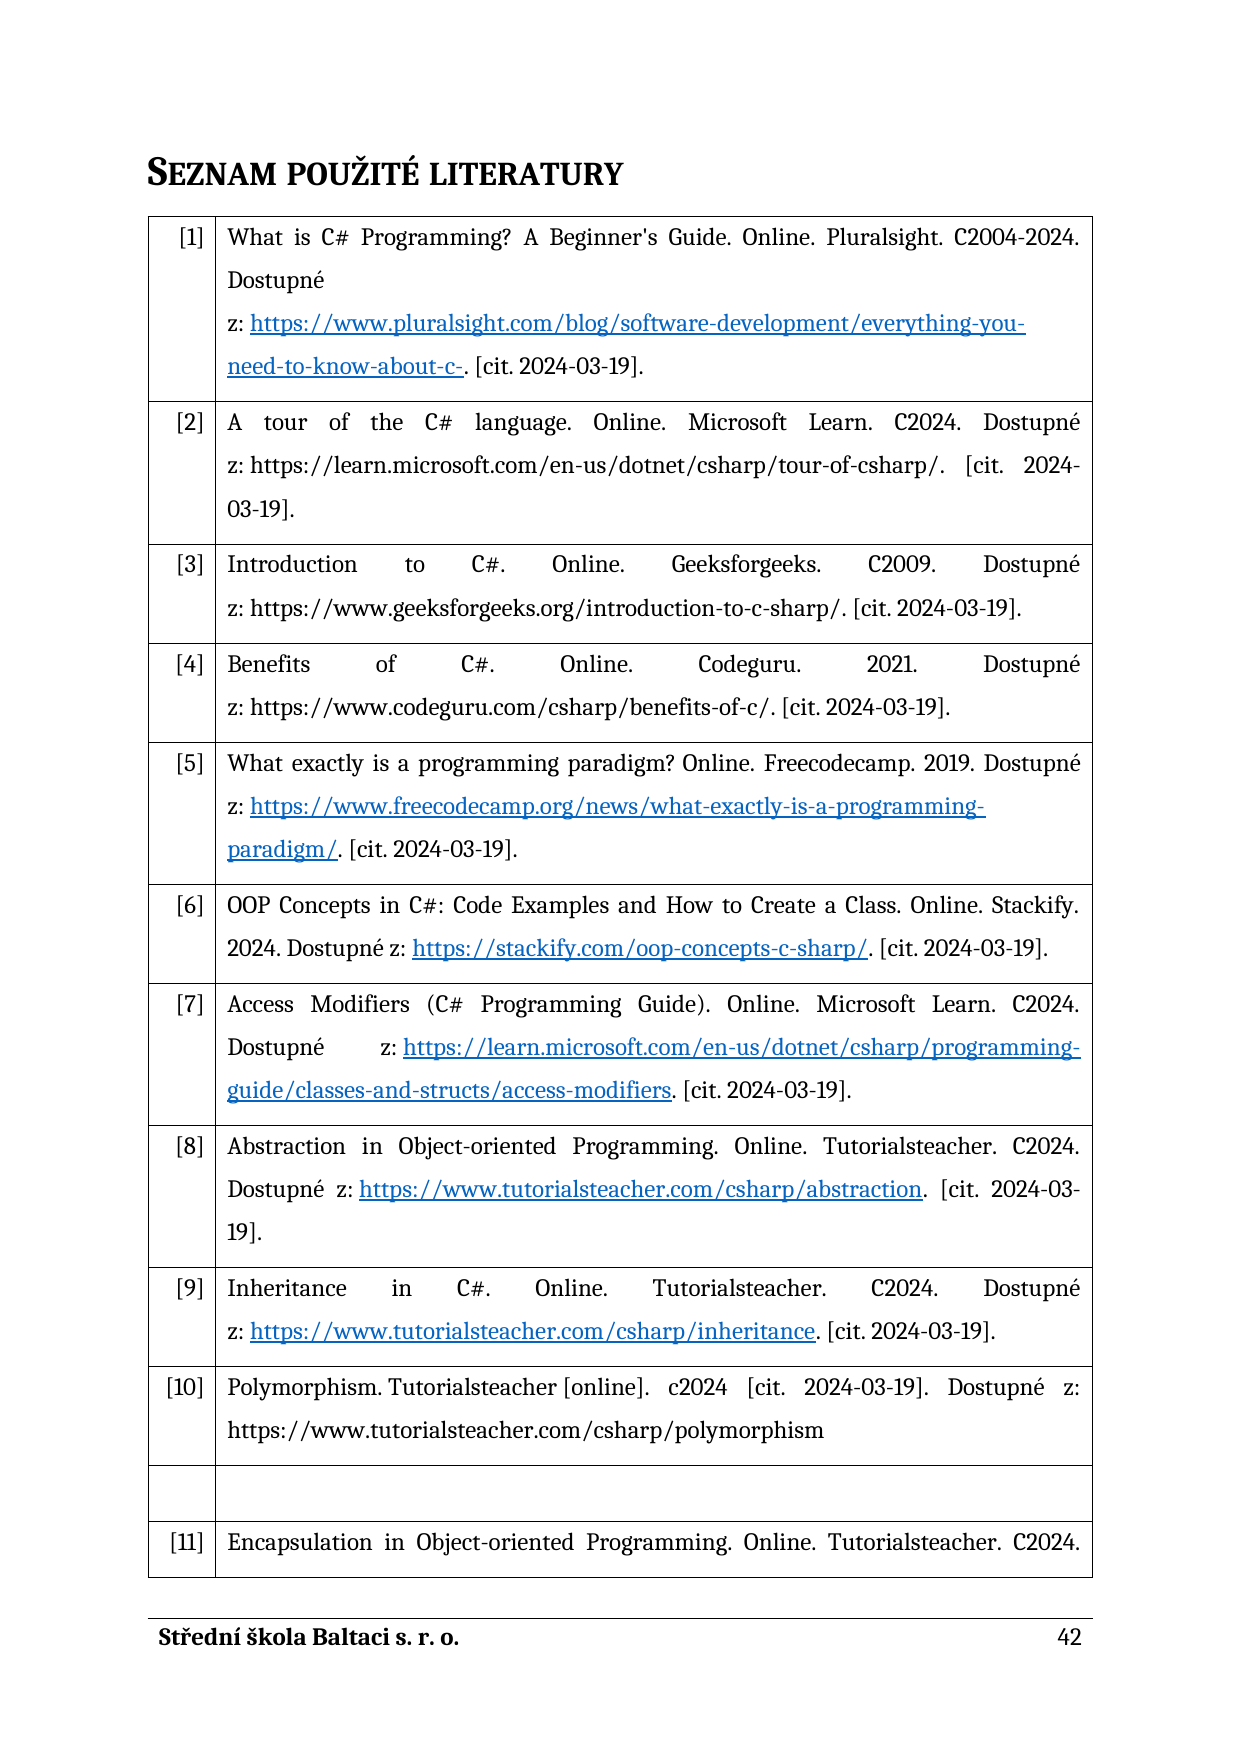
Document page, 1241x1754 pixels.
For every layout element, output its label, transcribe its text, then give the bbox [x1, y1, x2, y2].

table_cell [10] [149, 1367, 215, 1465]
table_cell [216, 1522, 1092, 1577]
table_cell What exactly is a programming paradigm? Online. Freecodecamp. 2019. Dostupné z: https://www.freecodecamp.org/news/what-exactly-is-a-programming-paradigm/. [cit. 2024-03-19]. [216, 743, 1092, 884]
table_cell [216, 1466, 1092, 1521]
table_cell [8] [149, 1126, 215, 1267]
table_cell Access Modifiers (C# Programming Guide). Online. Microsoft Learn. C2024. Dostupné z: https://learn.microsoft.com/en-us/dotnet/csharp/programming-guide/classes-and-structs/access-modifiers. [cit. 2024-03-19]. [216, 984, 1092, 1125]
table_header [1] [149, 217, 215, 401]
table_cell A tour of the C# language. Online. Microsoft Learn. C2024. Dostupné z: https://learn.microsoft.com/en-us/dotnet/csharp/tour-of-csharp/. [cit. 2024-03-19]. [216, 402, 1092, 543]
table_cell [149, 1466, 215, 1521]
table_cell [7] [149, 984, 215, 1125]
table_cell Abstraction in Object-oriented Programming. Online. Tutorialsteacher. C2024. Dostupné z: https://www.tutorialsteacher.com/csharp/abstraction. [cit. 2024-03-19]. [216, 1126, 1092, 1267]
table_cell Inheritance in C#. Online. Tutorialsteacher. C2024. Dostupné z: https://www.tutorialsteacher.com/csharp/inheritance. [cit. 2024-03-19]. [216, 1268, 1092, 1366]
table_cell [3] [149, 545, 215, 642]
table_cell [4] [149, 644, 215, 742]
table_cell [11] [149, 1522, 215, 1577]
table_cell [9] [149, 1268, 215, 1366]
table_header What is C# Programming? A Beginner's Guide. Online. Pluralsight. C2004-2024. Dostupné z: https://www.pluralsight.com/blog/software-development/everything-you-need-to-know-about-c-. [cit. 2024-03-19]. [216, 217, 1092, 401]
table_cell OOP Concepts in C#: Code Examples and How to Create a Class. Online. Stackify. 2024. Dostupné z: https://stackify.com/oop-concepts-c-sharp/. [cit. 2024-03-19]. [216, 885, 1092, 983]
table_cell [5] [149, 743, 215, 884]
table_cell Polymorphism. Tutorialsteacher [online]. c2024 [cit. 2024-03-19]. Dostupné z: https://www.tutorialsteacher.com/csharp/polymorphism [216, 1367, 1092, 1465]
table_cell Introduction to C#. Online. Geeksforgeeks. C2009. Dostupné z: https://www.geeksforgeeks.org/introduction-to-c-sharp/. [cit. 2024-03-19]. [216, 545, 1092, 642]
table_cell Benefits of C#. Online. Codeguru. 2021. Dostupné z: https://www.codeguru.com/csharp/benefits-of-c/. [cit. 2024-03-19]. [216, 644, 1092, 742]
table_cell [6] [149, 885, 215, 983]
list Seznam použité literatury [148, 148, 1093, 196]
table_cell [2] [149, 402, 215, 543]
